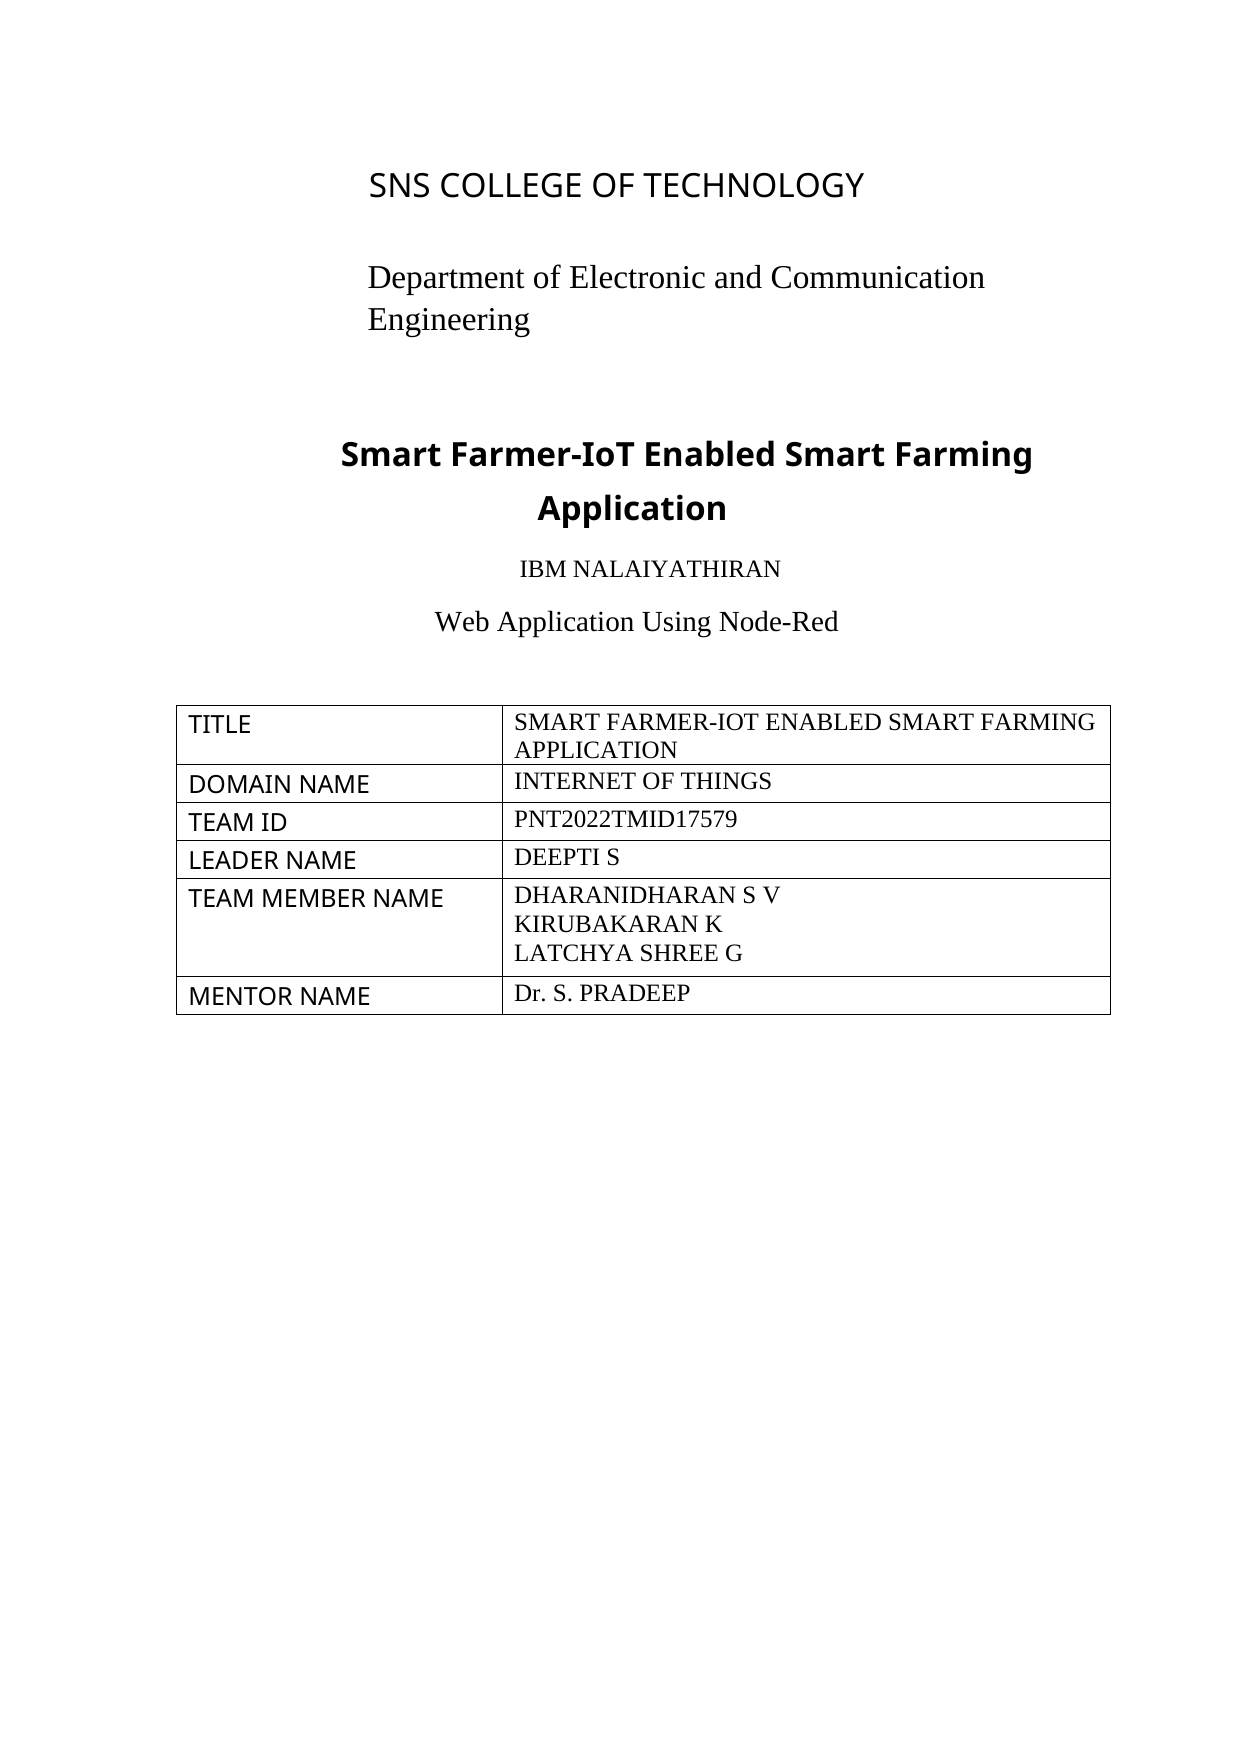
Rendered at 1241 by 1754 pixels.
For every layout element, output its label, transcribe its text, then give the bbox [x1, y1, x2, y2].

table_cell TEAM ID [177, 803, 502, 840]
table_cell PNT2022TMID17579 [503, 803, 1110, 840]
table_cell INTERNET OF THINGS [503, 765, 1110, 802]
text Application [164, 484, 1034, 530]
text Smart Farmer-IoT Enabled Smart Farming [164, 431, 1034, 477]
table_cell TEAM MEMBER NAME [177, 879, 502, 976]
text Web Application Using Node-Red [164, 604, 1034, 637]
table_cell LEADER NAME [177, 841, 502, 878]
table_cell DHARANIDHARAN S V KIRUBAKARAN K LATCHYA SHREE G [503, 879, 1110, 976]
table_cell MENTOR NAME [177, 977, 502, 1014]
table_header SMART FARMER-IOT ENABLED SMART FARMING APPLICATION [503, 706, 1110, 764]
text IBM NALAIYATHIRAN [164, 554, 1034, 583]
table_header TITLE [177, 706, 502, 764]
table_cell Dr. S. PRADEEP [503, 977, 1110, 1014]
table_cell DEEPTI S [503, 841, 1110, 878]
table_cell DOMAIN NAME [177, 765, 502, 802]
text Department of Electronic and Communication Engineering [367, 257, 1034, 337]
text SNS COLLEGE OF TECHNOLOGY [164, 162, 1034, 207]
